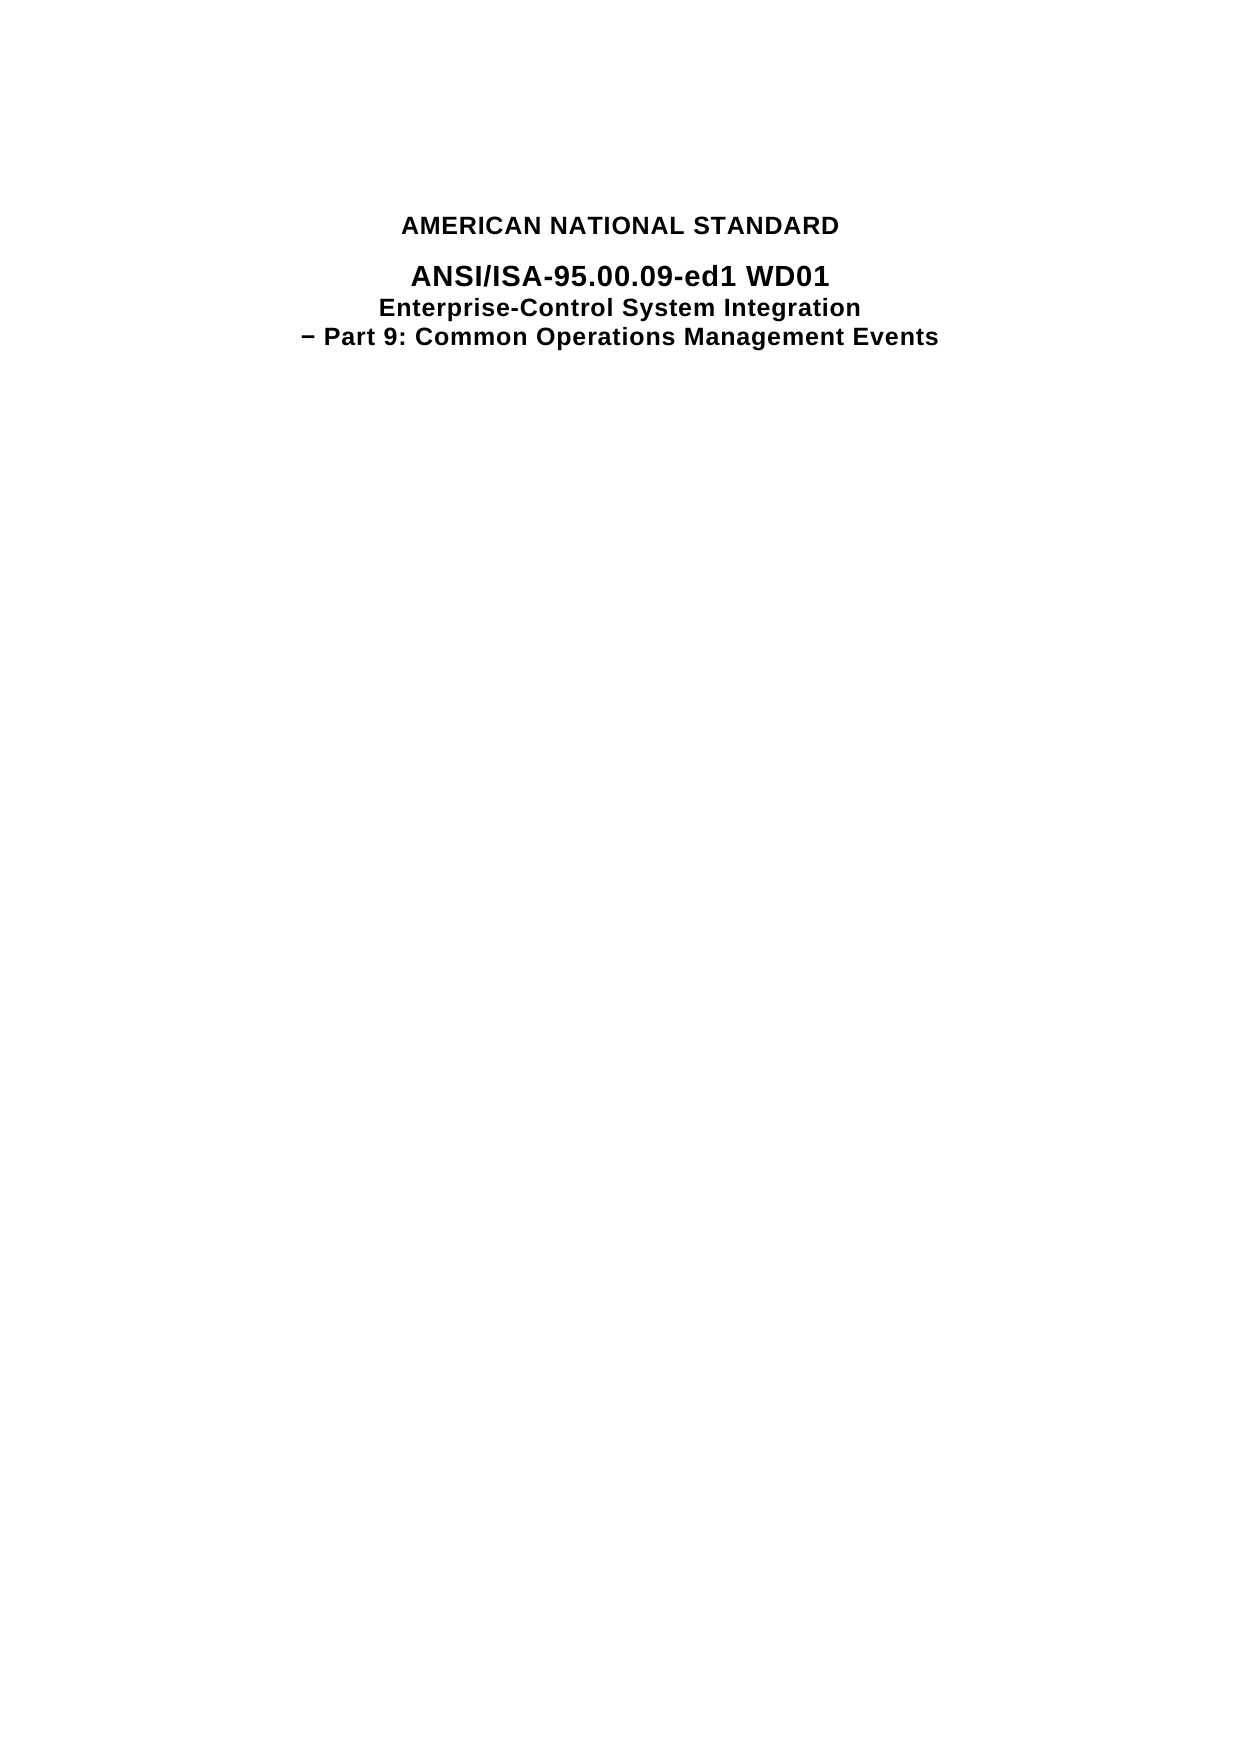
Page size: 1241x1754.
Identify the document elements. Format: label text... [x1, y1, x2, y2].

text − Part 9: Common Operations Management Events [148, 321, 1093, 350]
text ANSI/ISA-95.00.09-ed1 WD01 [148, 259, 1093, 293]
text AMERICAN NATIONAL STANDARD [148, 211, 1093, 240]
text Enterprise-Control System Integration [148, 293, 1093, 321]
